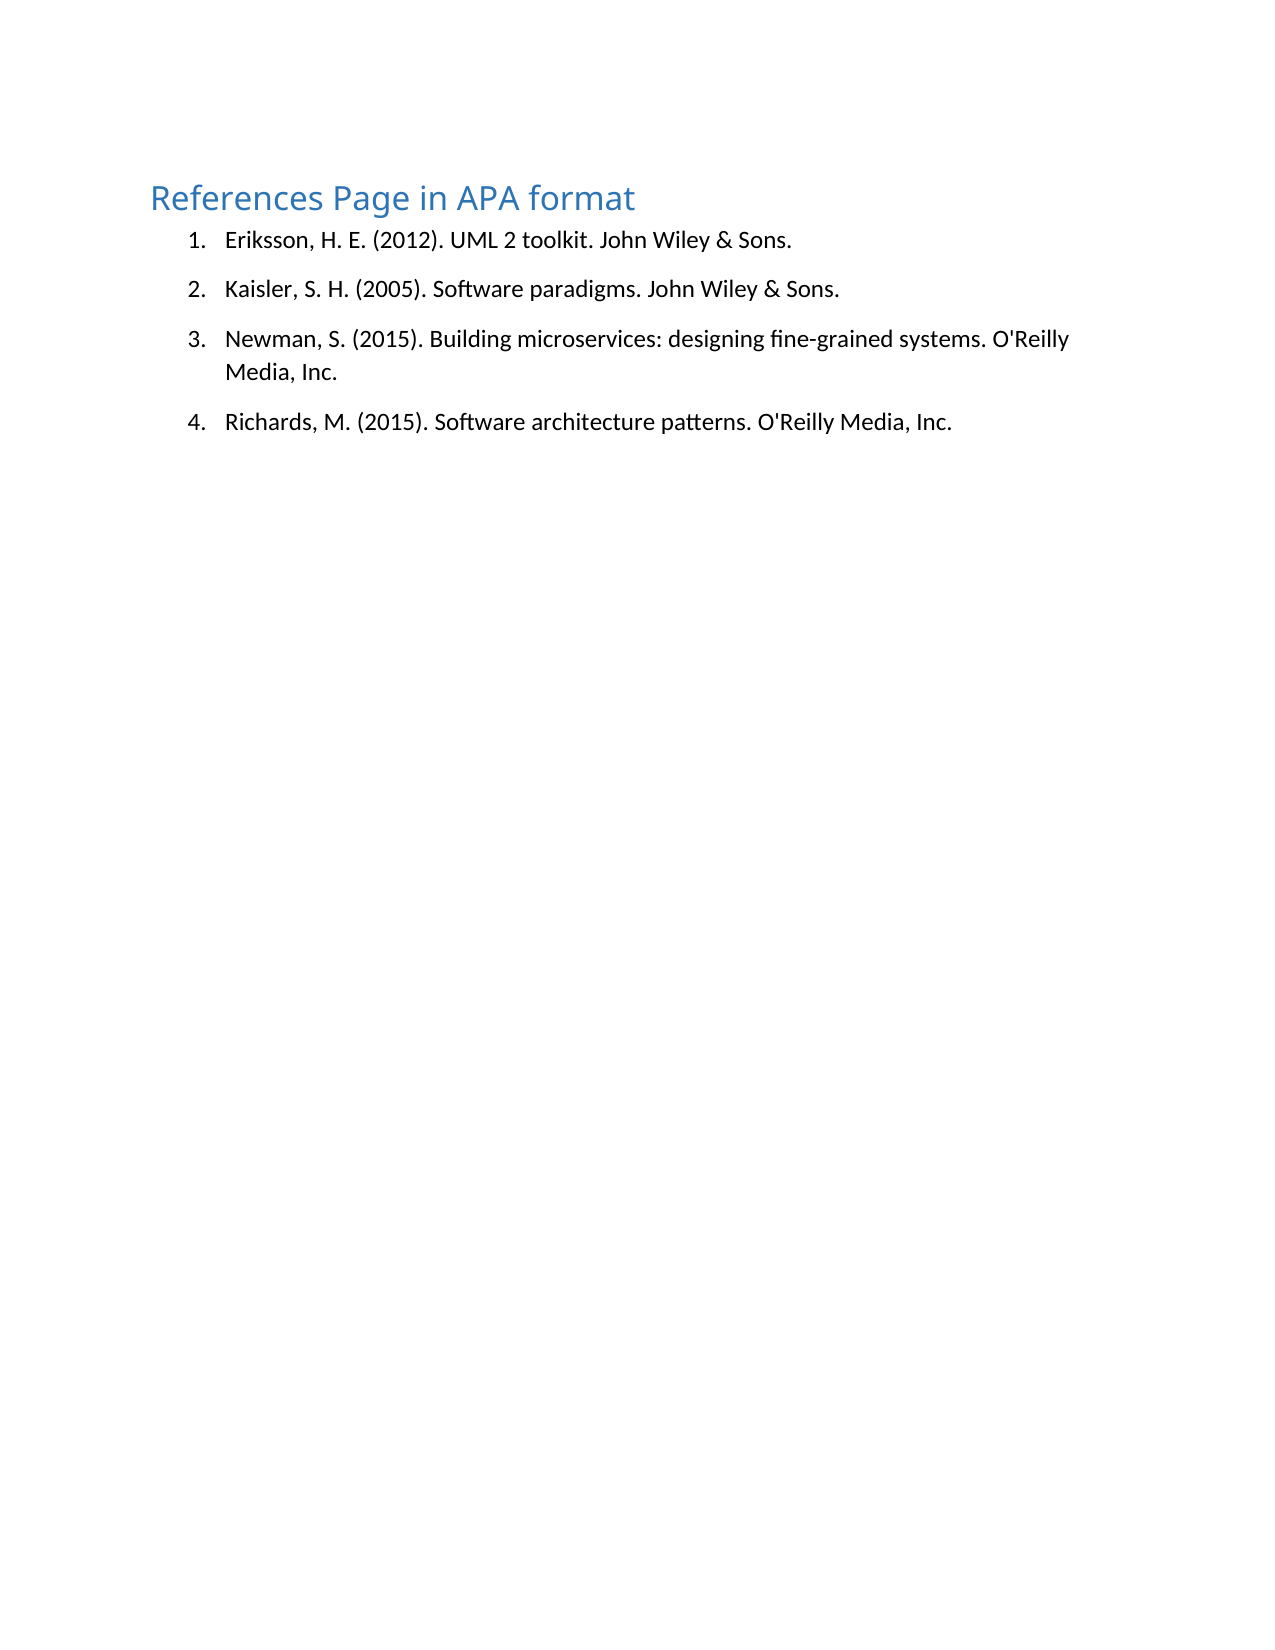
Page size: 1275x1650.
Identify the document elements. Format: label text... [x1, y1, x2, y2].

list Richards, M. (2015). Software architecture patterns. O'Reilly Media, Inc. [187, 406, 1125, 436]
subtitle References Page in APA format [150, 175, 1125, 220]
list Eriksson, H. E. (2012). UML 2 toolkit. John Wiley & Sons. [187, 224, 1125, 254]
list Newman, S. (2015). Building microservices: designing fine-grained systems. O'Reilly Media, Inc. [187, 323, 1125, 387]
list Kaisler, S. H. (2005). Software paradigms. John Wiley & Sons. [187, 273, 1125, 304]
